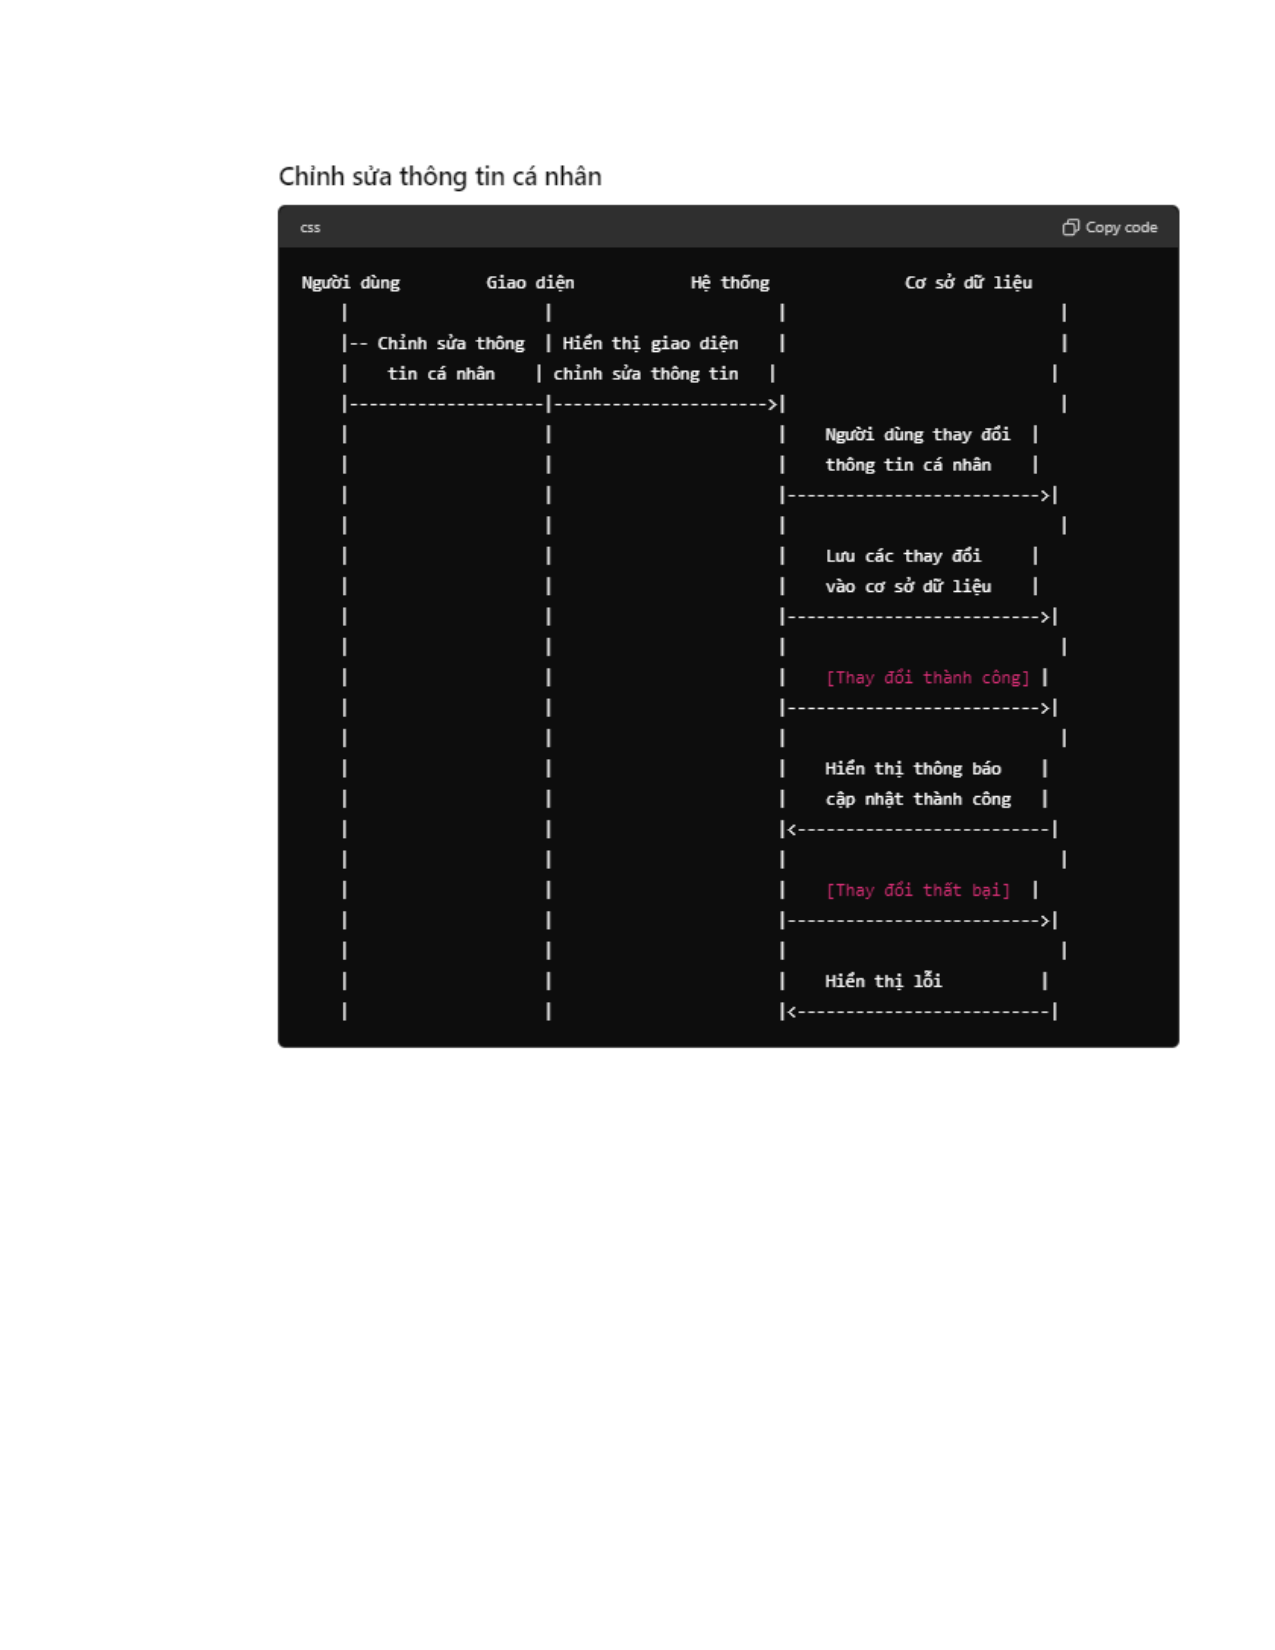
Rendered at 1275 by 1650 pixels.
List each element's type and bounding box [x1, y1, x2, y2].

picture [225, 150, 1200, 1077]
